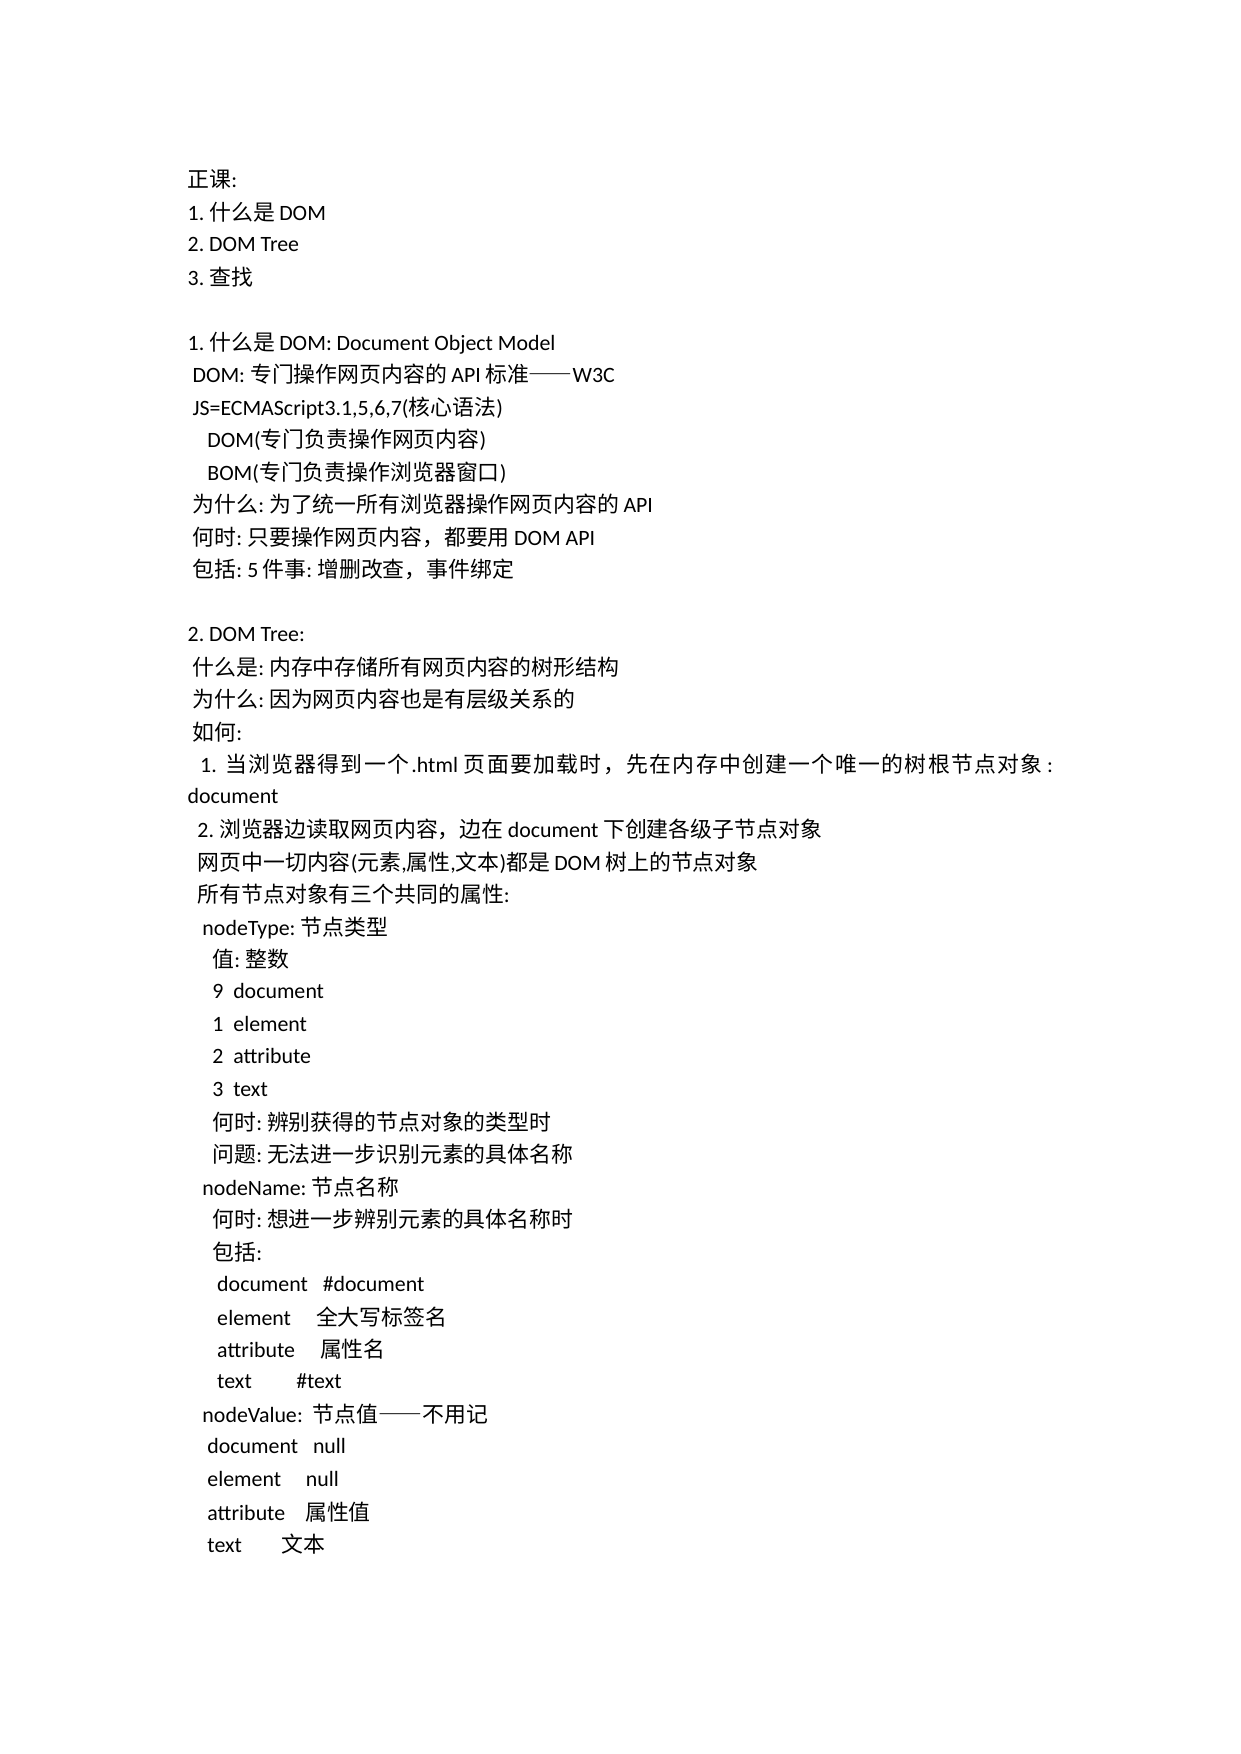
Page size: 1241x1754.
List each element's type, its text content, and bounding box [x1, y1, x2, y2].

text 包括: [187, 1234, 1053, 1267]
text 1. 什么是DOM [187, 194, 1053, 227]
text attribute 属性名 [187, 1332, 1053, 1364]
text BOM(专门负责操作浏览器窗口) [187, 454, 1053, 487]
text 1. 什么是DOM: Document Object Model [187, 324, 1053, 357]
text text 文本 [187, 1527, 1053, 1559]
text nodeName: 节点名称 [187, 1169, 1053, 1202]
text 网页中一切内容(元素,属性,文本)都是DOM树上的节点对象 [187, 844, 1053, 877]
text 为什么: 因为网页内容也是有层级关系的 [187, 682, 1053, 714]
text 如何: [187, 714, 1053, 747]
text element null [187, 1462, 1053, 1494]
text 什么是: 内存中存储所有网页内容的树形结构 [187, 649, 1053, 682]
text nodeValue: 节点值——不用记 [187, 1397, 1053, 1429]
text 为什么: 为了统一所有浏览器操作网页内容的API [187, 487, 1053, 519]
text 2 attribute [187, 1039, 1053, 1072]
text element 全大写标签名 [187, 1299, 1053, 1332]
text DOM: 专门操作网页内容的API标准——W3C [187, 357, 1053, 389]
text 包括: 5件事: 增删改查，事件绑定 [187, 552, 1053, 584]
text 何时: 只要操作网页内容，都要用DOM API [187, 519, 1053, 552]
text 1 element [187, 1007, 1053, 1039]
text 2. DOM Tree [187, 227, 1053, 259]
text 2. 浏览器边读取网页内容，边在document下创建各级子节点对象 [187, 812, 1053, 844]
text attribute 属性值 [187, 1494, 1053, 1527]
text 何时: 辨别获得的节点对象的类型时 [187, 1104, 1053, 1137]
text 9 document [187, 974, 1053, 1007]
text 2. DOM Tree: [187, 617, 1053, 649]
text document #document [187, 1267, 1053, 1299]
text nodeType: 节点类型 [187, 909, 1053, 942]
text JS=ECMAScript3.1,5,6,7(核心语法) [187, 389, 1053, 422]
text 正课: [187, 162, 1053, 194]
text 1. 当浏览器得到一个.html页面要加载时，先在内存中创建一个唯一的树根节点对象: document [187, 747, 1053, 812]
text document null [187, 1429, 1053, 1462]
text 所有节点对象有三个共同的属性: [187, 877, 1053, 909]
text 值: 整数 [187, 942, 1053, 974]
text 3 text [187, 1072, 1053, 1104]
text 3. 查找 [187, 259, 1053, 292]
text 何时: 想进一步辨别元素的具体名称时 [187, 1202, 1053, 1234]
text 问题: 无法进一步识别元素的具体名称 [187, 1137, 1053, 1169]
text text #text [187, 1364, 1053, 1397]
text DOM(专门负责操作网页内容) [187, 422, 1053, 454]
